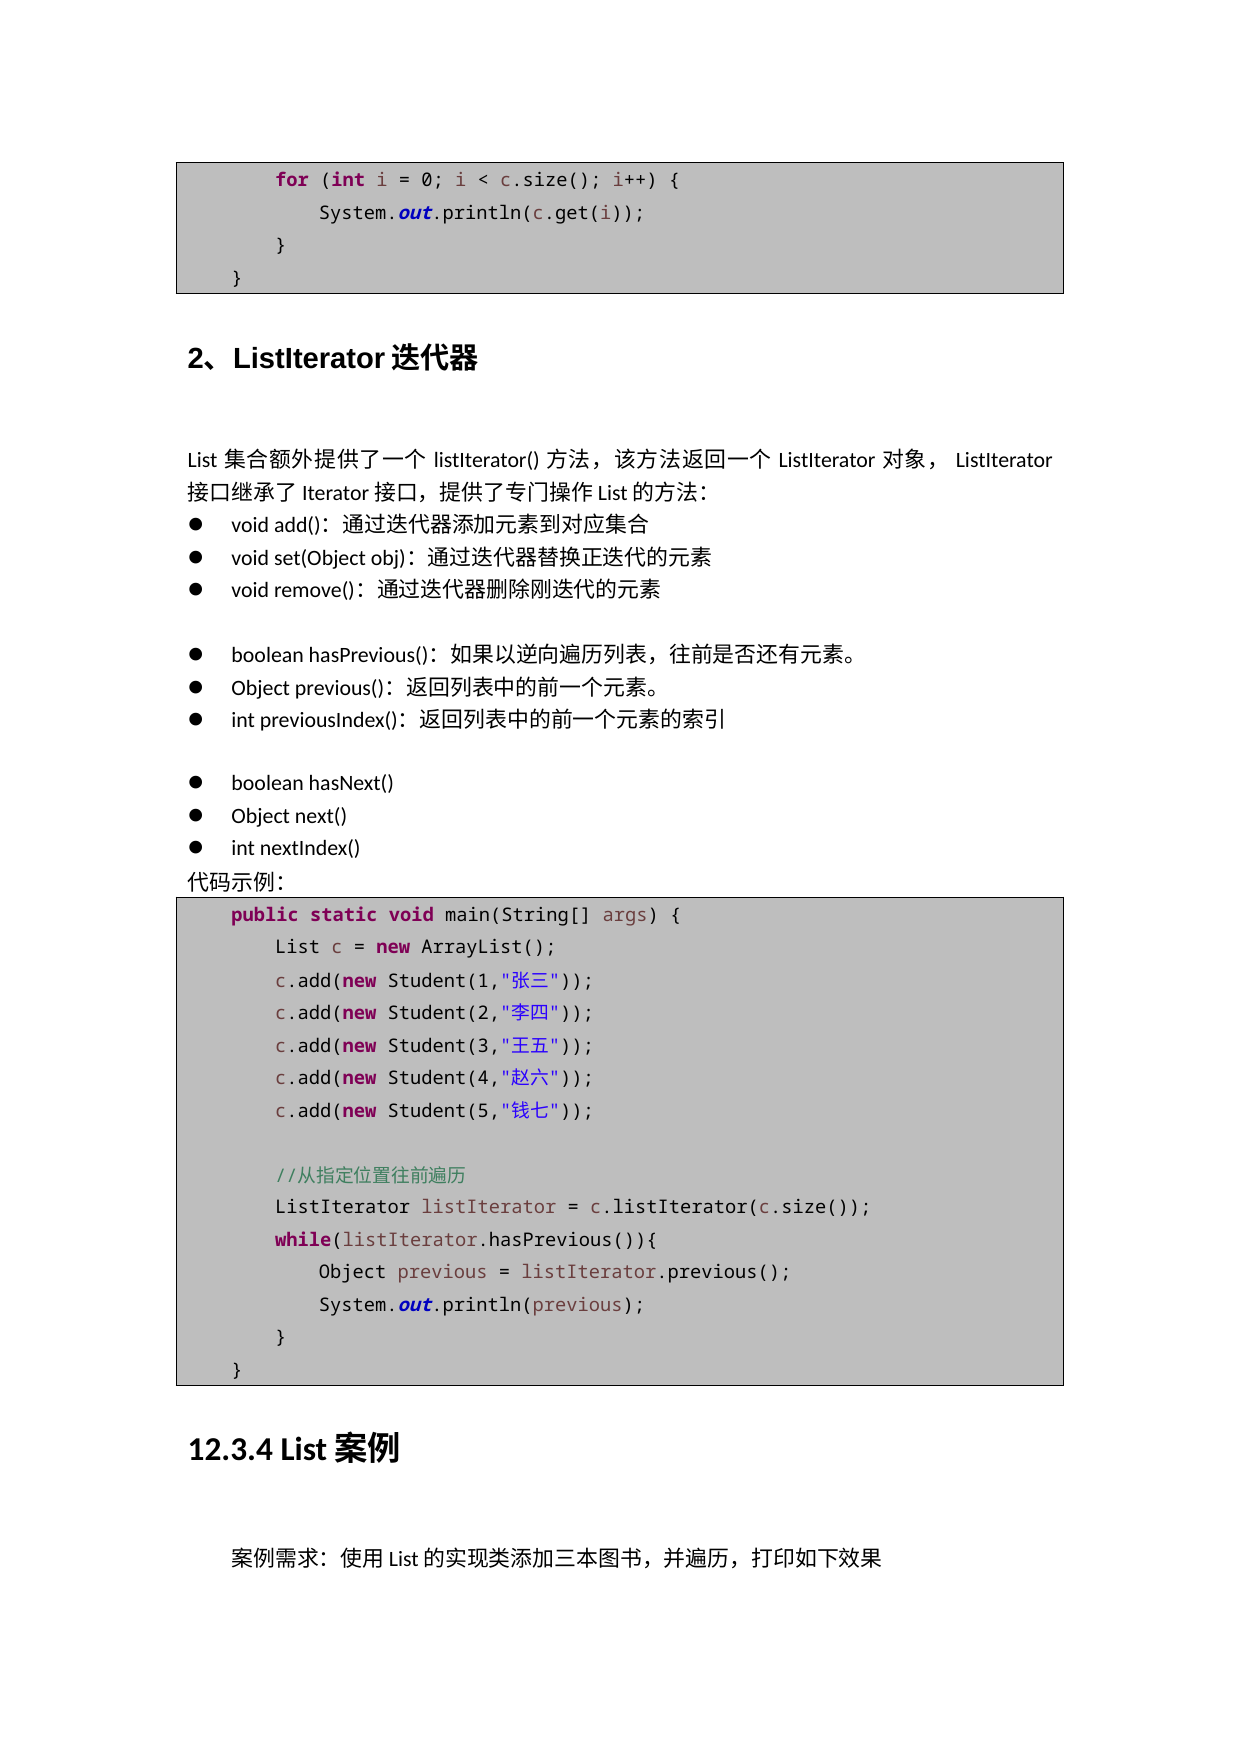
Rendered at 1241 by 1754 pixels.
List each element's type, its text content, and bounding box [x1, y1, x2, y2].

list int nextIndex() [187, 832, 1053, 864]
list void add()：通过迭代器添加元素到对应集合 [187, 507, 1053, 539]
list Object previous()：返回列表中的前一个元素。 [187, 669, 1053, 702]
subtitle 2、ListIterator迭代器 [187, 323, 1053, 388]
list void set(Object obj)：通过迭代器替换正迭代的元素 [187, 539, 1053, 572]
text List 集合额外提供了一个 listIterator() 方法，该方法返回一个 ListIterator 对象， ListIterator 接口继承了 Iterator 接口，提供了专门操作 List 的方法： [187, 442, 1053, 507]
list int previousIndex()：返回列表中的前一个元素的索引 [187, 702, 1053, 734]
subtitle 12.3.4 List案例 [187, 1413, 1053, 1478]
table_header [177, 163, 1063, 293]
list 代码示例： [187, 864, 1053, 897]
text 案例需求：使用List的实现类添加三本图书，并遍历，打印如下效果 [187, 1540, 1053, 1573]
list void remove()：通过迭代器删除刚迭代的元素 [187, 572, 1053, 604]
list Object next() [187, 799, 1053, 832]
list boolean hasNext() [187, 767, 1053, 799]
table_header public static void main(String[] args) { List c = new ArrayList(); c.add(new Student(1,"张三")); c.add(new Student(2,"李四")); c.add(new Student(3,"王五")); c.add(new Student(4,"赵六")); c.add(new Student(5,"钱七")); //从指定位置往前遍历 ListIterator listIterator = c.listIterator(c.size()); while(listIterator.hasPrevious()){ Object previous = listIterator.previous(); System.out.println(previous); } } [177, 898, 1063, 1385]
list boolean hasPrevious()：如果以逆向遍历列表，往前是否还有元素。 [187, 637, 1053, 669]
